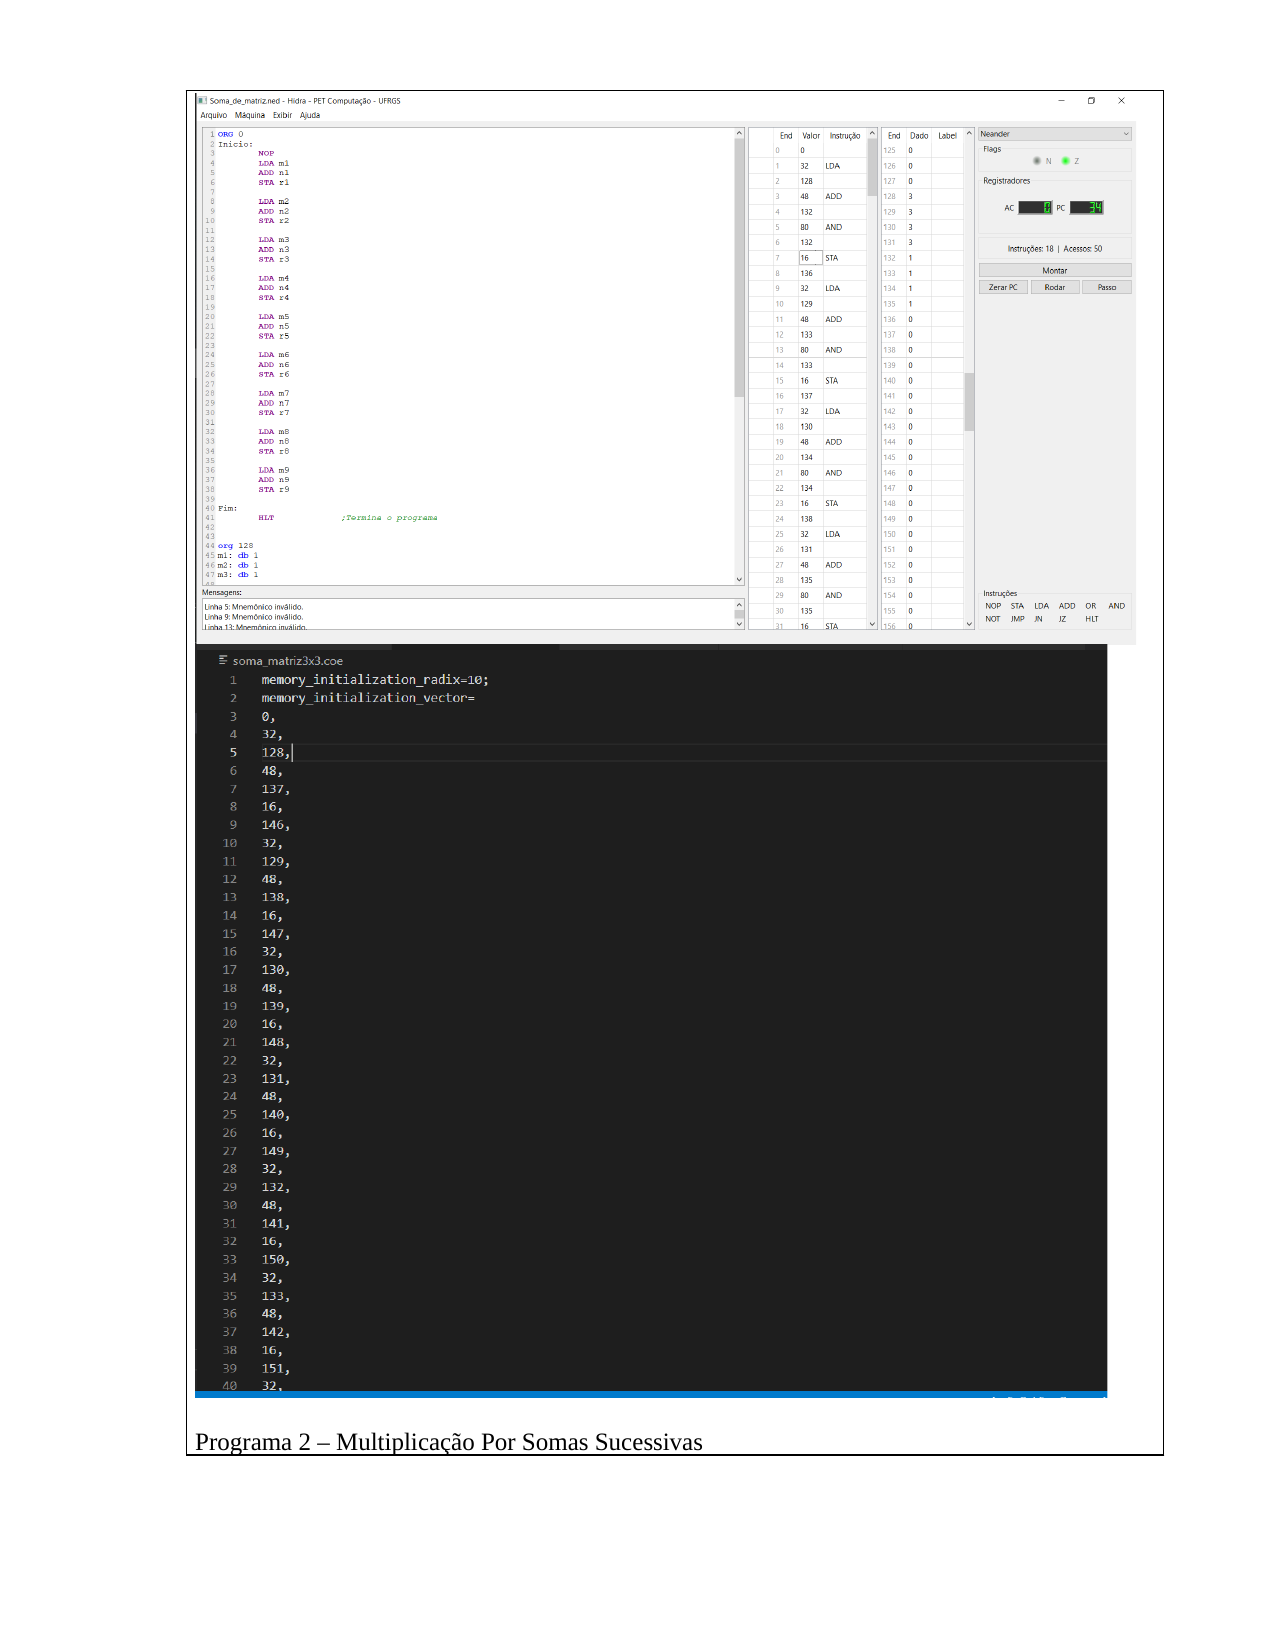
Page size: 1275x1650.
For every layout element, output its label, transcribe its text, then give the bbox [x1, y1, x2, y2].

picture [195, 93, 1137, 1398]
text Programa 2 – Multiplicação Por Somas Sucessivas [187, 1424, 1163, 1454]
